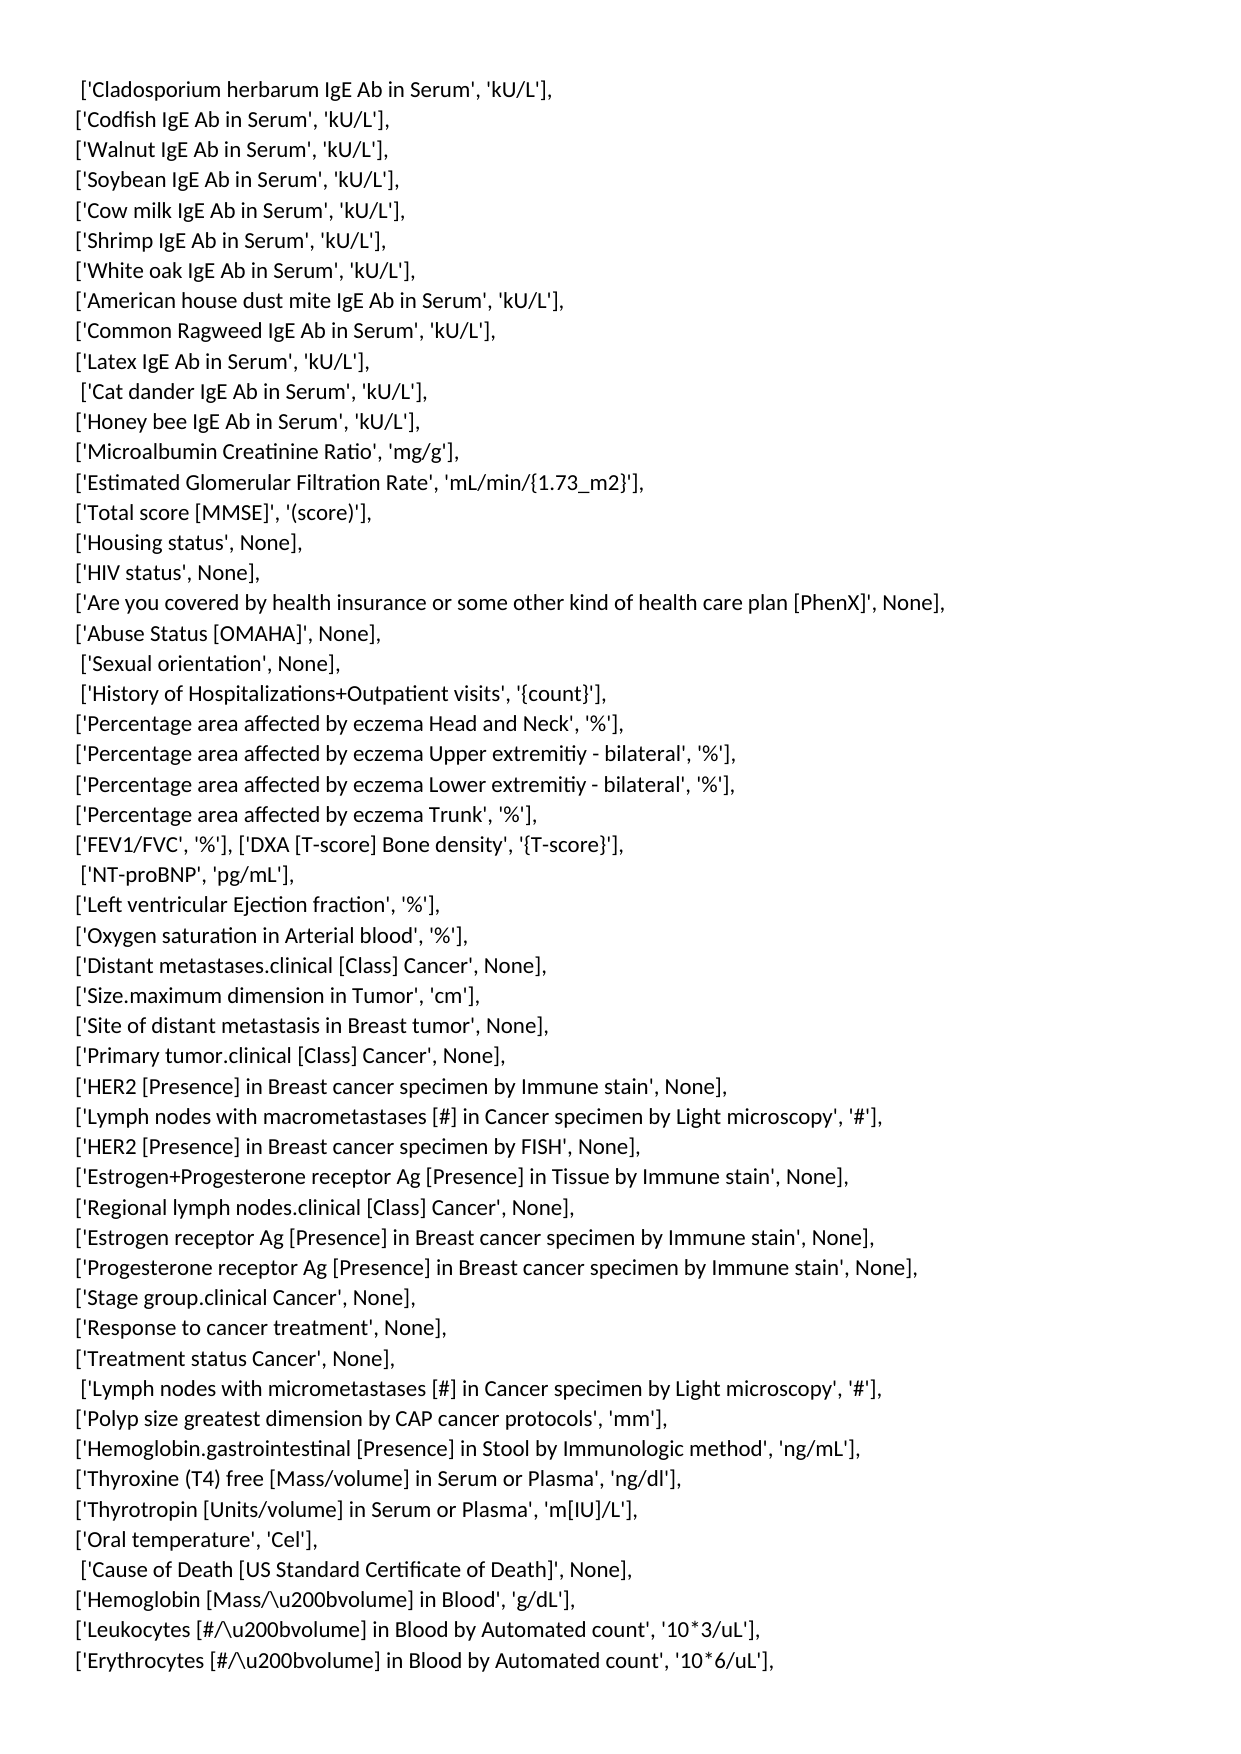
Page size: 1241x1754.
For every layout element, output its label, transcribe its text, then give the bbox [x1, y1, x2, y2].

text ['History of Hospitalizations+Outpatient visits', '{count}'], [75, 679, 1165, 707]
text ['Estrogen receptor Ag [Presence] in Breast cancer specimen by Immune stain', None], [75, 1223, 1165, 1251]
text ['HER2 [Presence] in Breast cancer specimen by FISH', None], [75, 1132, 1165, 1160]
text ['Progesterone receptor Ag [Presence] in Breast cancer specimen by Immune stain', None], [75, 1253, 1165, 1281]
text ['Sexual orientation', None], [75, 649, 1165, 677]
text ['Lymph nodes with macrometastases [#] in Cancer specimen by Light microscopy', '#'], [75, 1102, 1165, 1130]
text ['Soybean IgE Ab in Serum', 'kU/L'], [75, 166, 1165, 194]
text ['Housing status', None], [75, 528, 1165, 556]
text ['NT-proBNP', 'pg/mL'], [75, 860, 1165, 888]
text ['Hemoglobin.gastrointestinal [Presence] in Stool by Immunologic method', 'ng/mL'], [75, 1434, 1165, 1462]
text ['Percentage area affected by eczema Head and Neck', '%'], [75, 709, 1165, 737]
text ['Shrimp IgE Ab in Serum', 'kU/L'], [75, 226, 1165, 254]
text ['Polyp size greatest dimension by CAP cancer protocols', 'mm'], [75, 1404, 1165, 1432]
text ['Thyroxine (T4) free [Mass/volume] in Serum or Plasma', 'ng/dl'], [75, 1464, 1165, 1493]
text ['Treatment status Cancer', None], [75, 1344, 1165, 1372]
text ['Percentage area affected by eczema Trunk', '%'], [75, 800, 1165, 828]
text ['Primary tumor.clinical [Class] Cancer', None], [75, 1042, 1165, 1070]
text ['Estimated Glomerular Filtration Rate', 'mL/min/{1.73_m2}'], [75, 468, 1165, 496]
text ['American house dust mite IgE Ab in Serum', 'kU/L'], [75, 286, 1165, 314]
text ['Size.maximum dimension in Tumor', 'cm'], [75, 981, 1165, 1009]
text ['Total score [MMSE]', '(score)'], [75, 498, 1165, 526]
text ['White oak IgE Ab in Serum', 'kU/L'], [75, 256, 1165, 284]
text ['HIV status', None], [75, 558, 1165, 586]
text ['Honey bee IgE Ab in Serum', 'kU/L'], [75, 407, 1165, 435]
text ['FEV1/FVC', '%'], ['DXA [T-score] Bone density', '{T-score}'], [75, 830, 1165, 858]
text ['Cause of Death [US Standard Certificate of Death]', None], [75, 1555, 1165, 1583]
text ['Site of distant metastasis in Breast tumor', None], [75, 1011, 1165, 1039]
text ['Cow milk IgE Ab in Serum', 'kU/L'], [75, 196, 1165, 224]
text ['Distant metastases.clinical [Class] Cancer', None], [75, 951, 1165, 979]
text ['Hemoglobin [Mass/\u200bvolume] in Blood', 'g/dL'], [75, 1585, 1165, 1613]
text ['Are you covered by health insurance or some other kind of health care plan [PhenX]', None], [75, 588, 1165, 617]
text ['Erythrocytes [#/\u200bvolume] in Blood by Automated count', '10*6/uL'], [75, 1646, 1165, 1674]
text ['Response to cancer treatment', None], [75, 1313, 1165, 1342]
text ['Abuse Status [OMAHA]', None], [75, 619, 1165, 647]
text ['Common Ragweed IgE Ab in Serum', 'kU/L'], [75, 317, 1165, 345]
text ['Percentage area affected by eczema Lower extremitiy - bilateral', '%'], [75, 770, 1165, 798]
text ['Oral temperature', 'Cel'], [75, 1525, 1165, 1553]
text ['HER2 [Presence] in Breast cancer specimen by Immune stain', None], [75, 1072, 1165, 1100]
text ['Microalbumin Creatinine Ratio', 'mg/g'], [75, 437, 1165, 466]
text ['Left ventricular Ejection fraction', '%'], [75, 891, 1165, 919]
text ['Lymph nodes with micrometastases [#] in Cancer specimen by Light microscopy', '#'], [75, 1374, 1165, 1402]
text ['Estrogen+Progesterone receptor Ag [Presence] in Tissue by Immune stain', None], [75, 1162, 1165, 1191]
text ['Walnut IgE Ab in Serum', 'kU/L'], [75, 135, 1165, 163]
text ['Regional lymph nodes.clinical [Class] Cancer', None], [75, 1193, 1165, 1221]
text ['Cladosporium herbarum IgE Ab in Serum', 'kU/L'], [75, 75, 1165, 103]
text ['Cat dander IgE Ab in Serum', 'kU/L'], [75, 377, 1165, 405]
text ['Stage group.clinical Cancer', None], [75, 1283, 1165, 1311]
text ['Codfish IgE Ab in Serum', 'kU/L'], [75, 105, 1165, 133]
text ['Leukocytes [#/\u200bvolume] in Blood by Automated count', '10*3/uL'], [75, 1616, 1165, 1644]
text ['Oxygen saturation in Arterial blood', '%'], [75, 921, 1165, 949]
text ['Thyrotropin [Units/volume] in Serum or Plasma', 'm[IU]/L'], [75, 1495, 1165, 1523]
text ['Percentage area affected by eczema Upper extremitiy - bilateral', '%'], [75, 739, 1165, 768]
text ['Latex IgE Ab in Serum', 'kU/L'], [75, 347, 1165, 375]
